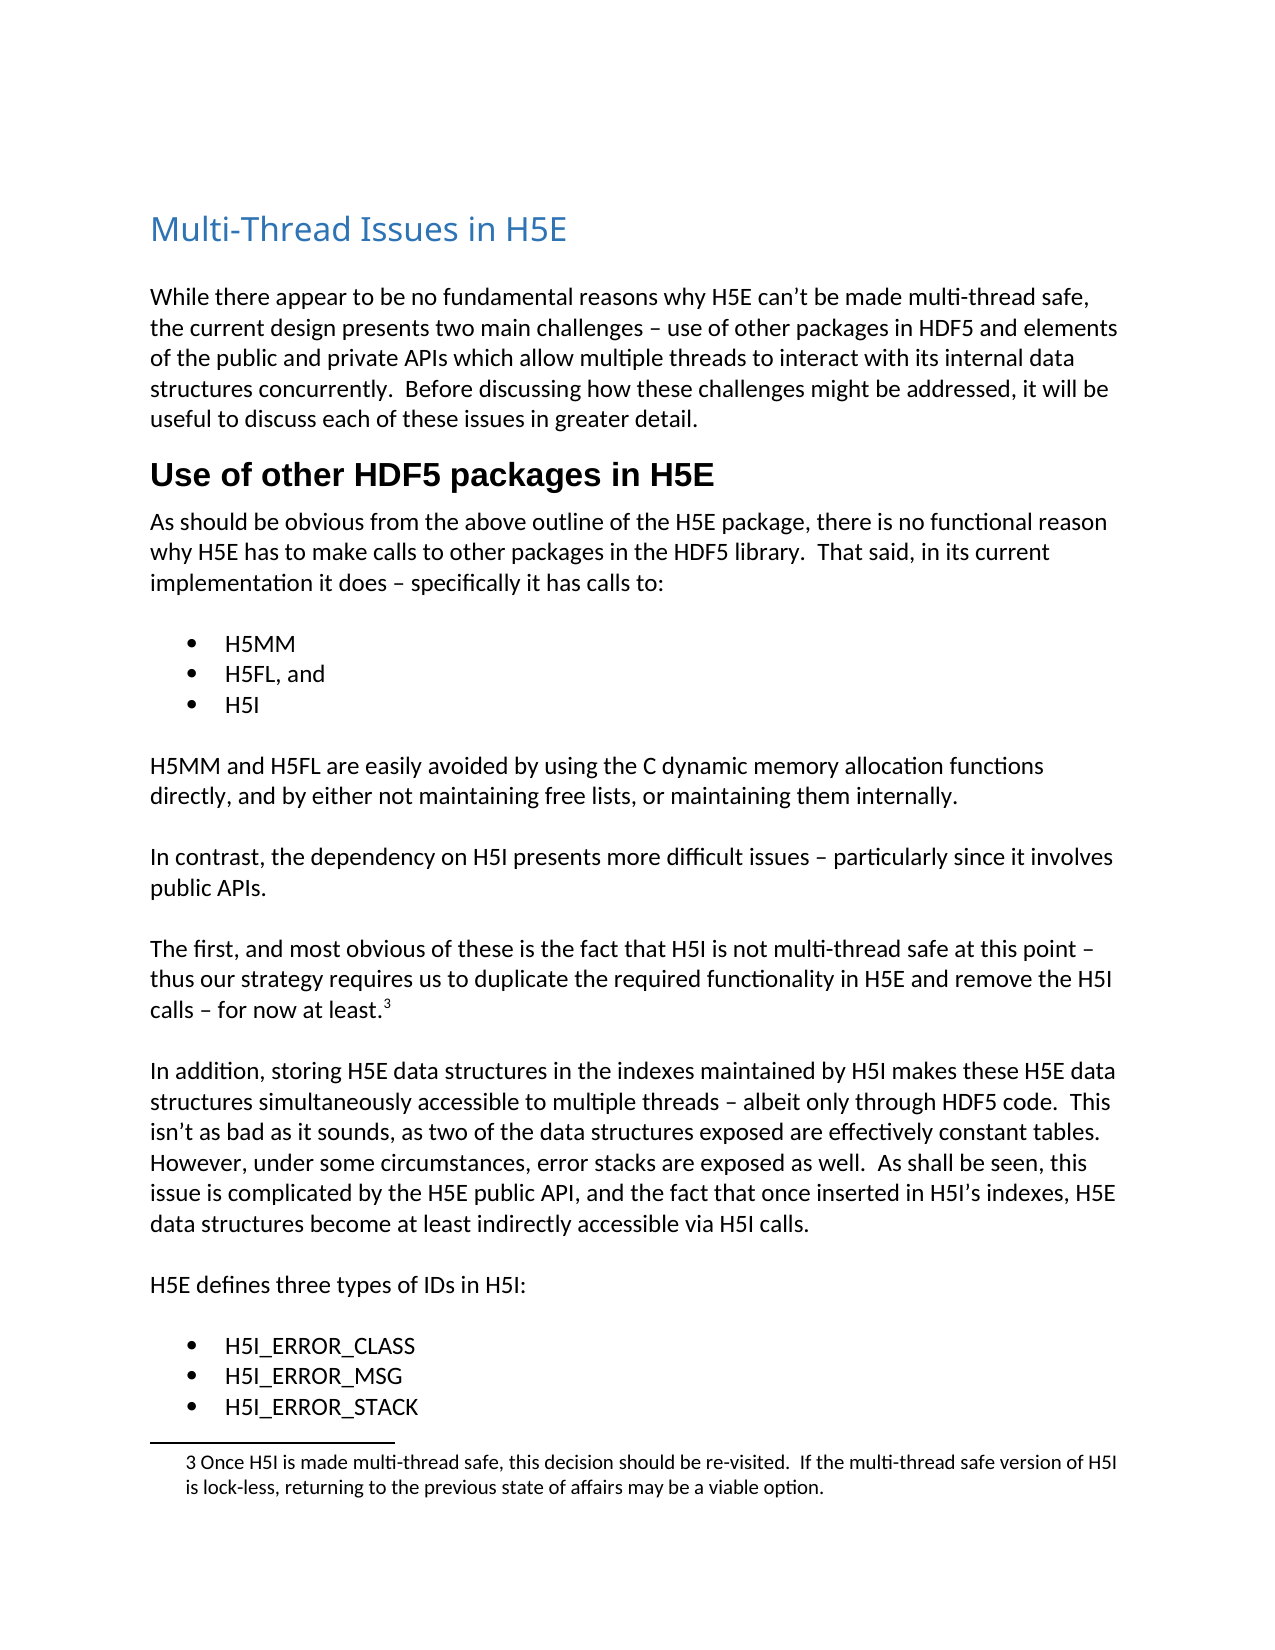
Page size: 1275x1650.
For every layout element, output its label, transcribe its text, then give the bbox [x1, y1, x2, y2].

text While there appear to be no fundamental reasons why H5E can’t be made multi-thread safe, the current design presents two main challenges – use of other packages in HDF5 and elements of the public and private APIs which allow multiple threads to interact with its internal data structures concurrently. Before discussing how these challenges might be addressed, it will be useful to discuss each of these issues in greater detail. [150, 281, 1125, 434]
subtitle Multi-Thread Issues in H5E [150, 206, 1125, 251]
text As should be obvious from the above outline of the H5E package, there is no functional reason why H5E has to make calls to other packages in the HDF5 library. That said, in its current implementation it does – specifically it has calls to: [150, 506, 1125, 597]
list H5I_ERROR_CLASS [187, 1330, 1125, 1360]
text The first, and most obvious of these is the fact that H5I is not multi-thread safe at this point – thus our strategy requires us to duplicate the required functionality in H5E and remove the H5I calls – for now at least. [150, 933, 1125, 1025]
list H5I_ERROR_STACK [187, 1391, 1125, 1421]
text In contrast, the dependency on H5I presents more difficult issues – particularly since it involves public APIs. [150, 842, 1125, 903]
list H5MM [187, 628, 1125, 658]
text H5MM and H5FL are easily avoided by using the C dynamic memory allocation functions directly, and by either not maintaining free lists, or maintaining them internally. [150, 750, 1125, 811]
text H5E defines three types of IDs in H5I: [150, 1269, 1125, 1299]
list H5I_ERROR_MSG [187, 1360, 1125, 1391]
subtitle Use of other HDF5 packages in H5E [150, 455, 1125, 493]
list H5FL, and [187, 658, 1125, 689]
text In addition, storing H5E data structures in the indexes maintained by H5I makes these H5E data structures simultaneously accessible to multiple threads – albeit only through HDF5 code. This isn’t as bad as it sounds, as two of the data structures exposed are effectively constant tables. However, under some circumstances, error stacks are exposed as well. As shall be seen, this issue is complicated by the H5E public API, and the fact that once inserted in H5I’s indexes, H5E data structures become at least indirectly accessible via H5I calls. [150, 1055, 1125, 1238]
list H5I [187, 689, 1125, 719]
